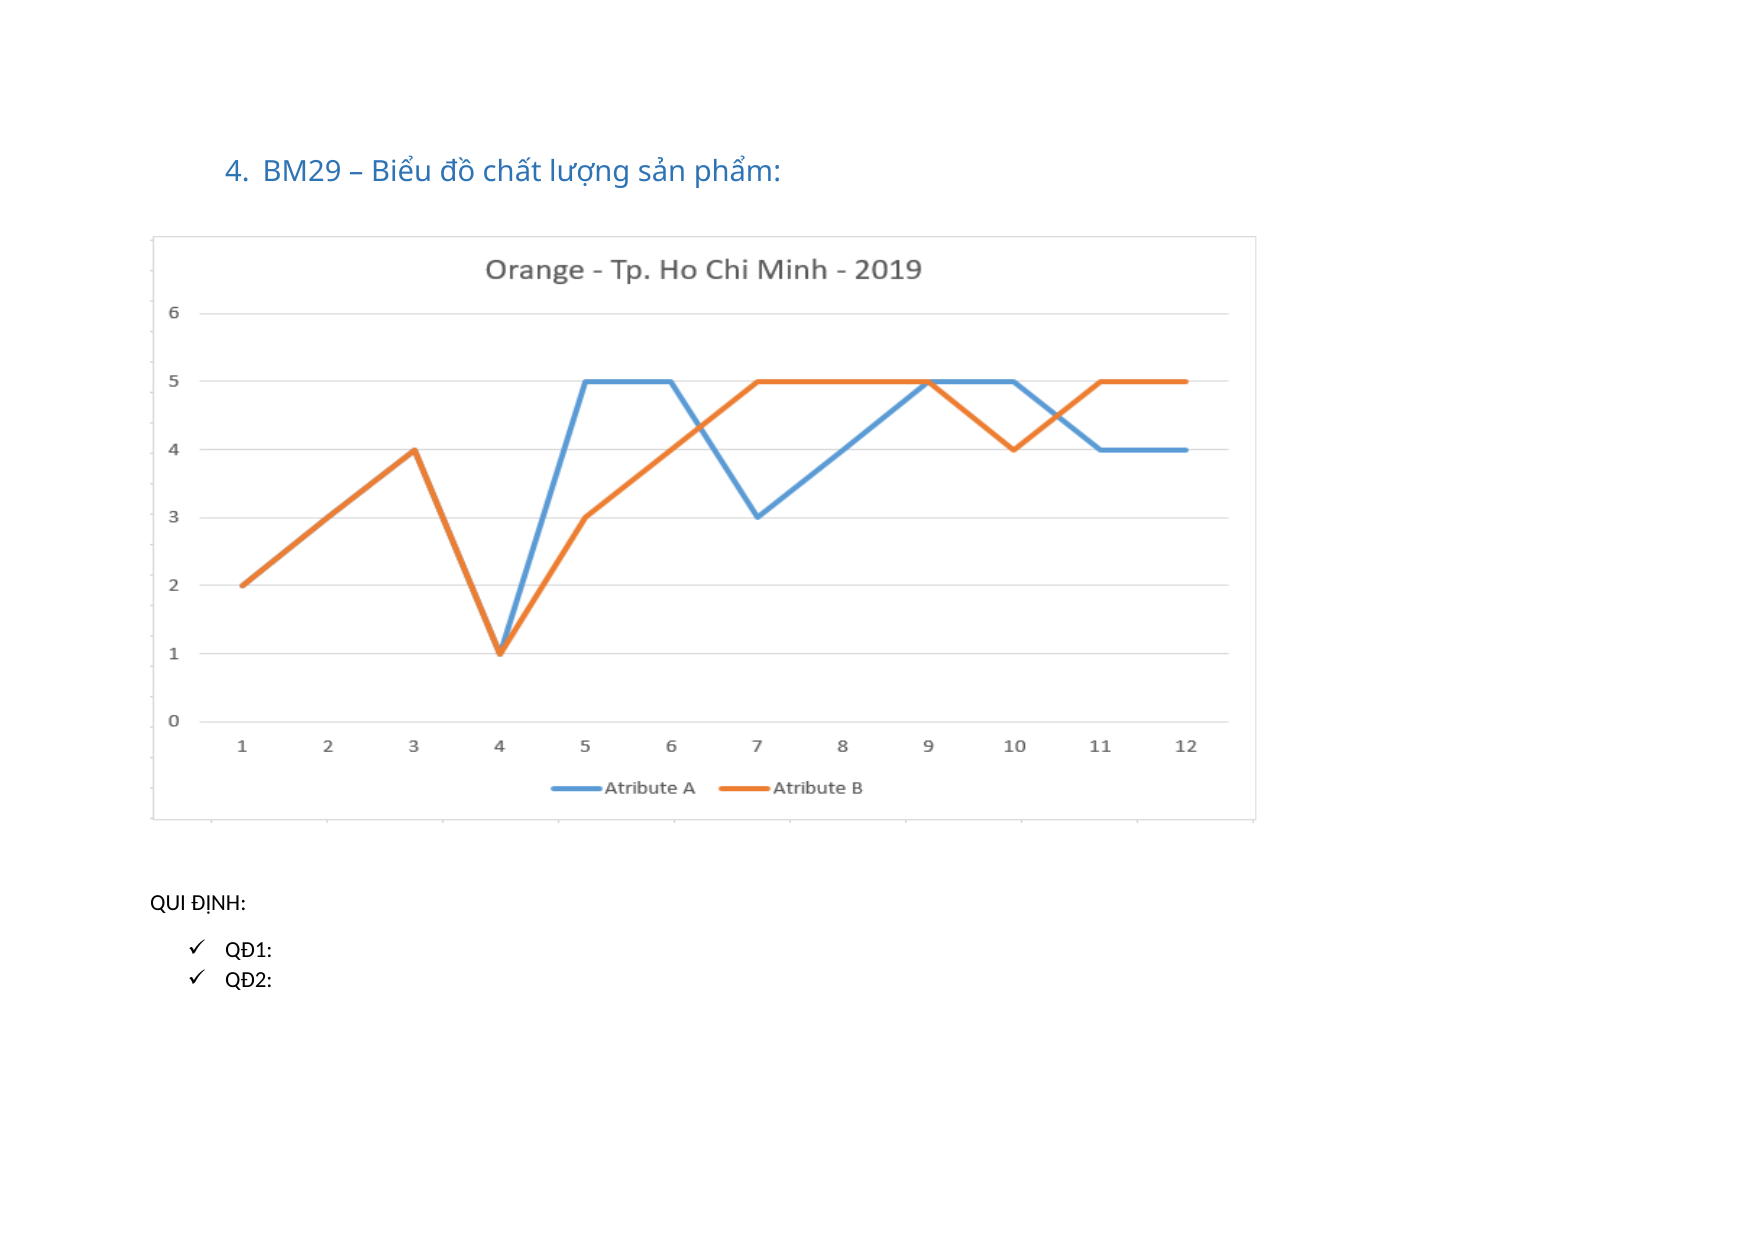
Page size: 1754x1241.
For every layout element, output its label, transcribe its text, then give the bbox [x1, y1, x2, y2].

list QĐ1: [187, 935, 1604, 963]
list QĐ2: [187, 966, 1604, 994]
text QUI ĐỊNH: [150, 888, 1604, 917]
subtitle BM29 – Biểu đồ chất lượng sản phẩm: [225, 150, 1604, 190]
picture [150, 236, 1257, 823]
